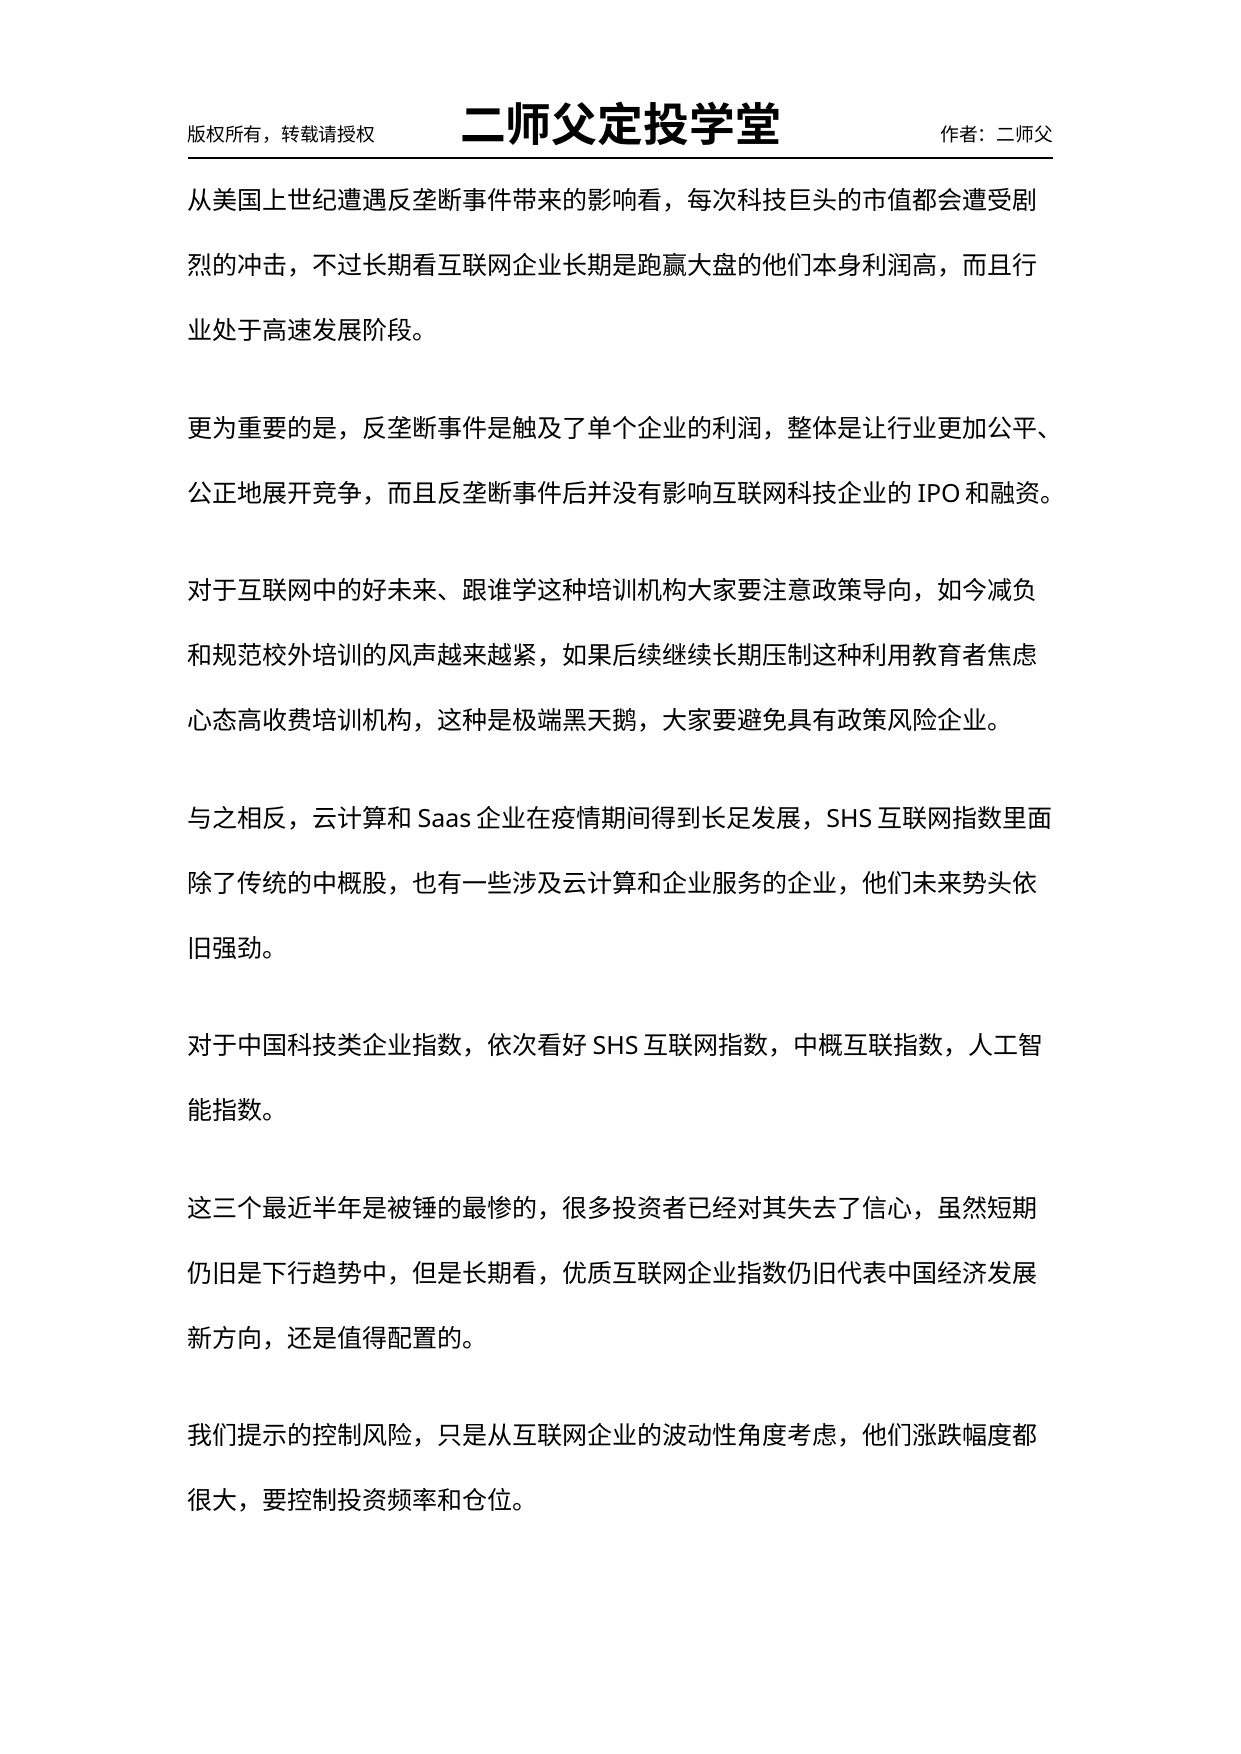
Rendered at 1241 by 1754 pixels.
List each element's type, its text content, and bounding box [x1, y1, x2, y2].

text 对于互联网中的好未来、跟谁学这种培训机构大家要注意政策导向，如今减负和规范校外培训的风声越来越紧，如果后续继续长期压制这种利用教育者焦虑心态高收费培训机构，这种是极端黑天鹅，大家要避免具有政策风险企业。 [187, 556, 1053, 751]
text 从美国上世纪遭遇反垄断事件带来的影响看，每次科技巨头的市值都会遭受剧烈的冲击，不过长期看互联网企业长期是跑赢大盘的他们本身利润高，而且行业处于高速发展阶段。 [187, 166, 1053, 361]
text 与之相反，云计算和Saas企业在疫情期间得到长足发展，SHS互联网指数里面除了传统的中概股，也有一些涉及云计算和企业服务的企业，他们未来势头依旧强劲。 [187, 784, 1053, 979]
text 更为重要的是，反垄断事件是触及了单个企业的利润，整体是让行业更加公平、公正地展开竞争，而且反垄断事件后并没有影响互联网科技企业的IPO和融资。 [187, 394, 1053, 524]
text 我们提示的控制风险，只是从互联网企业的波动性角度考虑，他们涨跌幅度都很大，要控制投资频率和仓位。 [187, 1401, 1053, 1531]
text 对于中国科技类企业指数，依次看好SHS互联网指数，中概互联指数，人工智能指数。 [187, 1011, 1053, 1141]
text 这三个最近半年是被锤的最惨的，很多投资者已经对其失去了信心，虽然短期仍旧是下行趋势中，但是长期看，优质互联网企业指数仍旧代表中国经济发展新方向，还是值得配置的。 [187, 1174, 1053, 1369]
